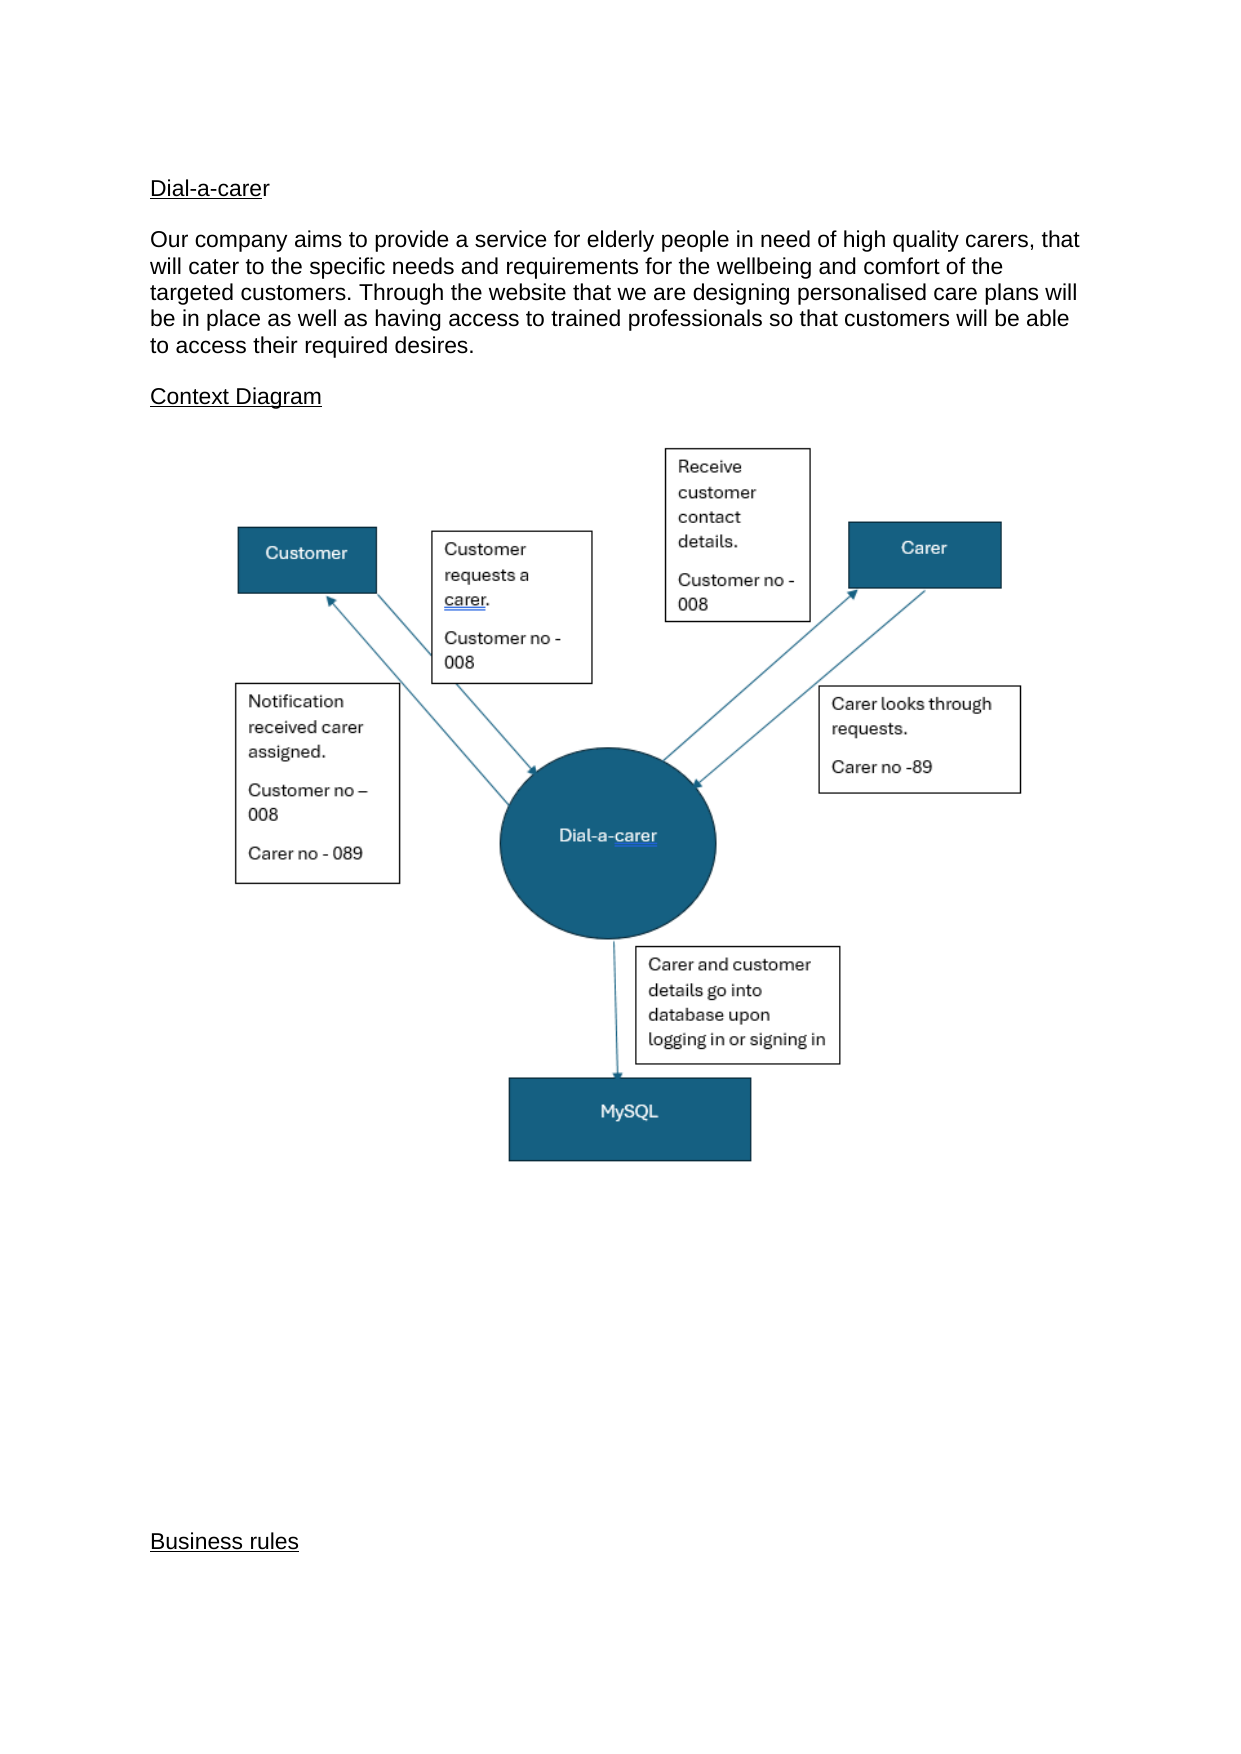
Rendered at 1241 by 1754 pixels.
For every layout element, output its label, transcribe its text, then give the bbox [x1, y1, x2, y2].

text Dial-a-carer [150, 175, 1090, 201]
picture [150, 434, 1091, 1195]
text Business rules [150, 1528, 1090, 1554]
text Context Diagram [150, 383, 1090, 409]
text Our company aims to provide a service for elderly people in need of high quality carers, that will cater to the specific needs and requirements for the wellbeing and comfort of the targeted customers. Through the website that we are designing personalised care plans will be in place as well as having access to trained professionals so that customers will be able to access their required desires. [150, 226, 1090, 358]
